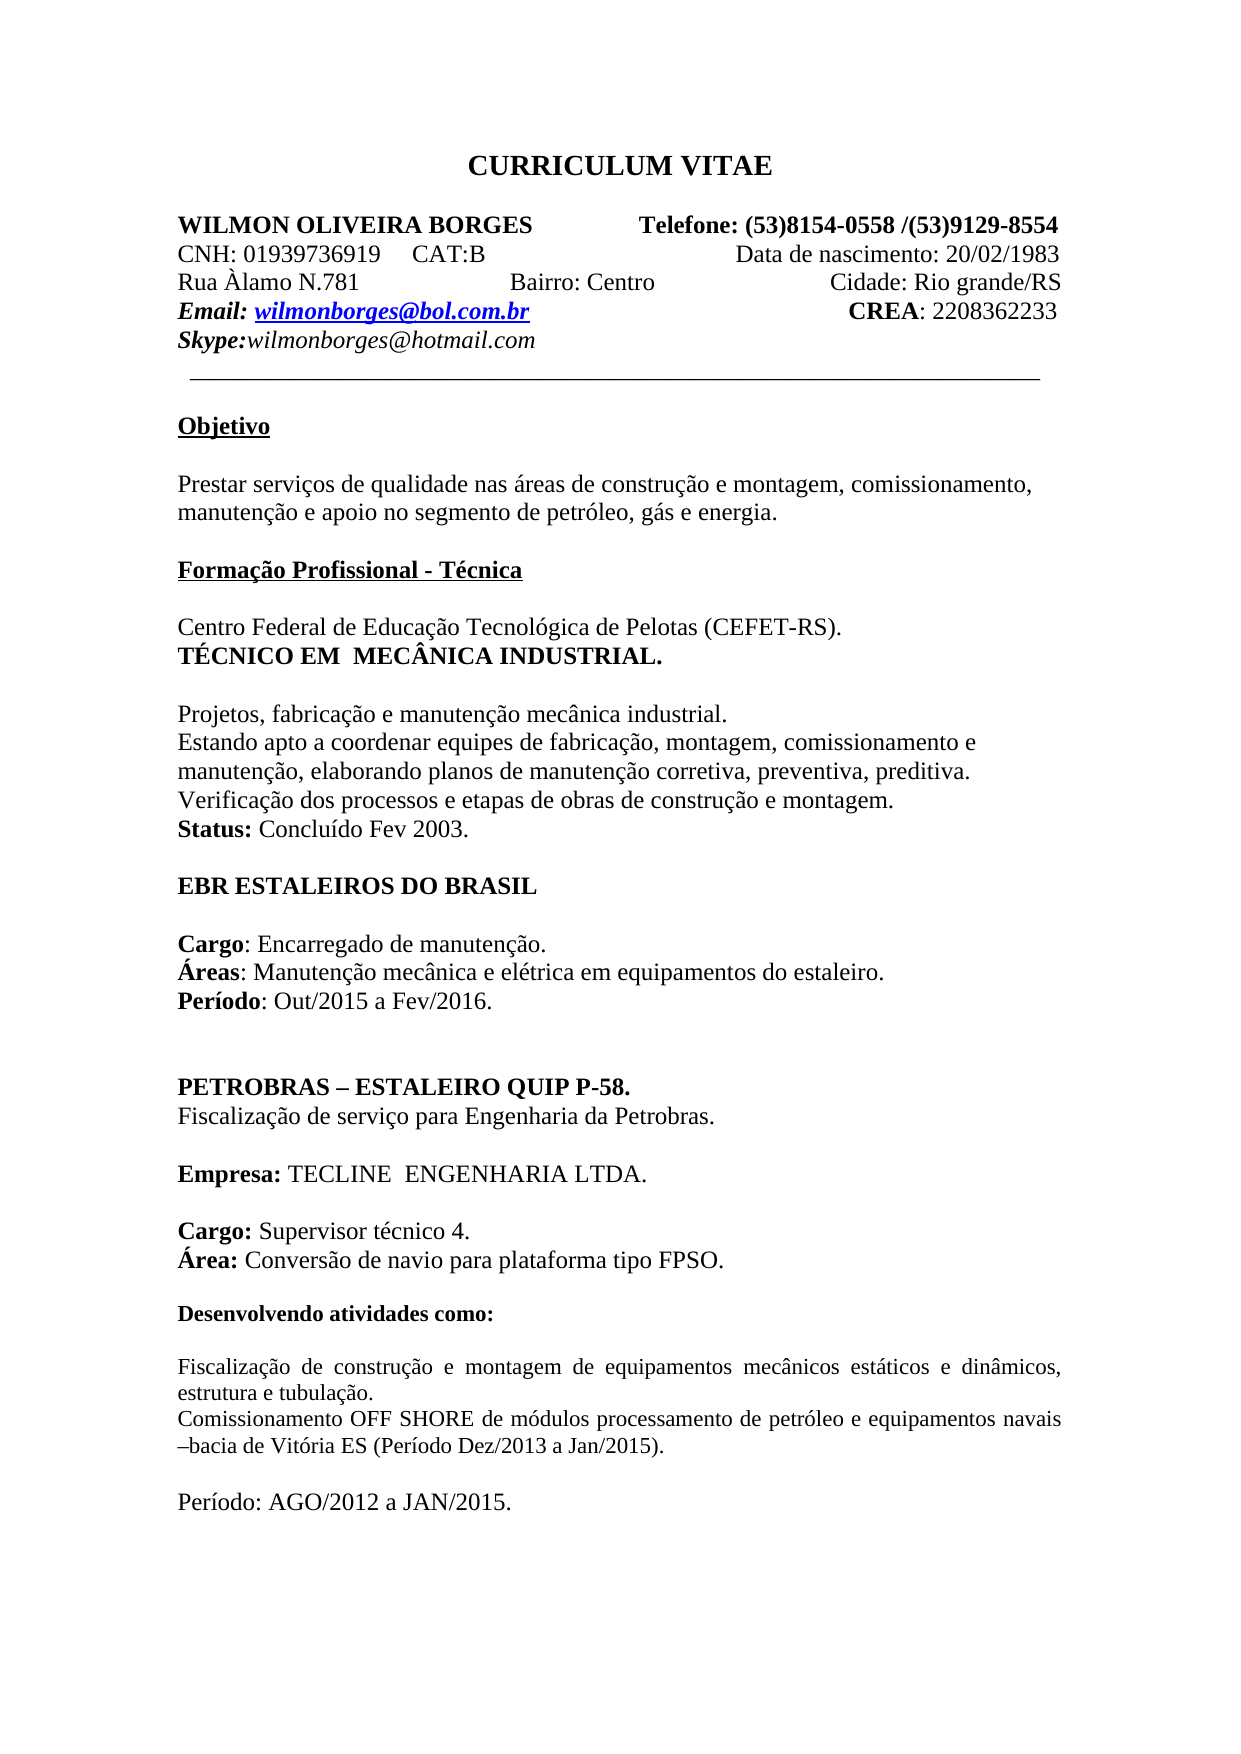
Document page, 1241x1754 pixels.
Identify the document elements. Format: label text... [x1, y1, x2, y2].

text ____________________________________________________________________ [177, 354, 1063, 382]
subtitle Objetivo [177, 411, 1063, 440]
title CURRICULUM VITAE [177, 148, 1063, 181]
subtitle Formação Profissional - Técnica [177, 555, 1063, 584]
text Comissionamento OFF SHORE de módulos processamento de petróleo e equipamentos navais –bacia de Vitória ES (Período Dez/2013 a Jan/2015). [177, 1405, 1063, 1458]
text Fiscalização de construção e montagem de equipamentos mecânicos estáticos e dinâmicos, estrutura e tubulação. [177, 1353, 1063, 1405]
text EBR ESTALEIROS DO BRASIL [177, 871, 1063, 900]
text Estando apto a coordenar equipes de fabricação, montagem, comissionamento e manutenção, elaborando planos de manutenção corretiva, preventiva, preditiva. Verificação dos processos e etapas de obras de construção e montagem. [177, 727, 1063, 814]
text Fiscalização de serviço para Engenharia da Petrobras. [177, 1101, 1063, 1130]
text Área: Conversão de navio para plataforma tipo FPSO. [177, 1245, 1063, 1274]
text Cargo: Encarregado de manutenção. [177, 929, 1063, 957]
text Skype:wilmonborges@hotmail.com [177, 325, 1063, 354]
text Empresa: TECLINE ENGENHARIA LTDA. [177, 1159, 1063, 1187]
text Centro Federal de Educação Tecnológica de Pelotas (CEFET-RS). [177, 612, 1063, 641]
text Áreas: Manutenção mecânica e elétrica em equipamentos do estaleiro. [177, 957, 1063, 986]
text WILMON OLIVEIRA BORGES Telefone: (53)8154-0558 /(53)9129-8554 [177, 210, 1063, 239]
text TÉCNICO EM MECÂNICA INDUSTRIAL. [177, 641, 1063, 670]
text Cargo: Supervisor técnico 4. [177, 1216, 1063, 1245]
text Prestar serviços de qualidade nas áreas de construção e montagem, comissionamento, manutenção e apoio no segmento de petróleo, gás e energia. [177, 469, 1063, 526]
text PETROBRAS – ESTALEIRO QUIP P-58. [177, 1072, 1063, 1101]
text Status: Concluído Fev 2003. [177, 814, 1063, 842]
text Desenvolvendo atividades como: [177, 1300, 1063, 1326]
text Período: Out/2015 a Fev/2016. [177, 986, 1063, 1015]
text CNH: 01939736919 CAT:B Data de nascimento: 20/02/1983 [177, 239, 1063, 267]
text Email: wilmonborges@bol.com.br CREA: 2208362233 [177, 296, 1063, 325]
text Rua Àlamo N.781 Bairro: Centro Cidade: Rio grande/RS [177, 267, 1063, 296]
text Projetos, fabricação e manutenção mecânica industrial. [177, 699, 1063, 727]
text Período: AGO/2012 a JAN/2015. [177, 1487, 1063, 1516]
